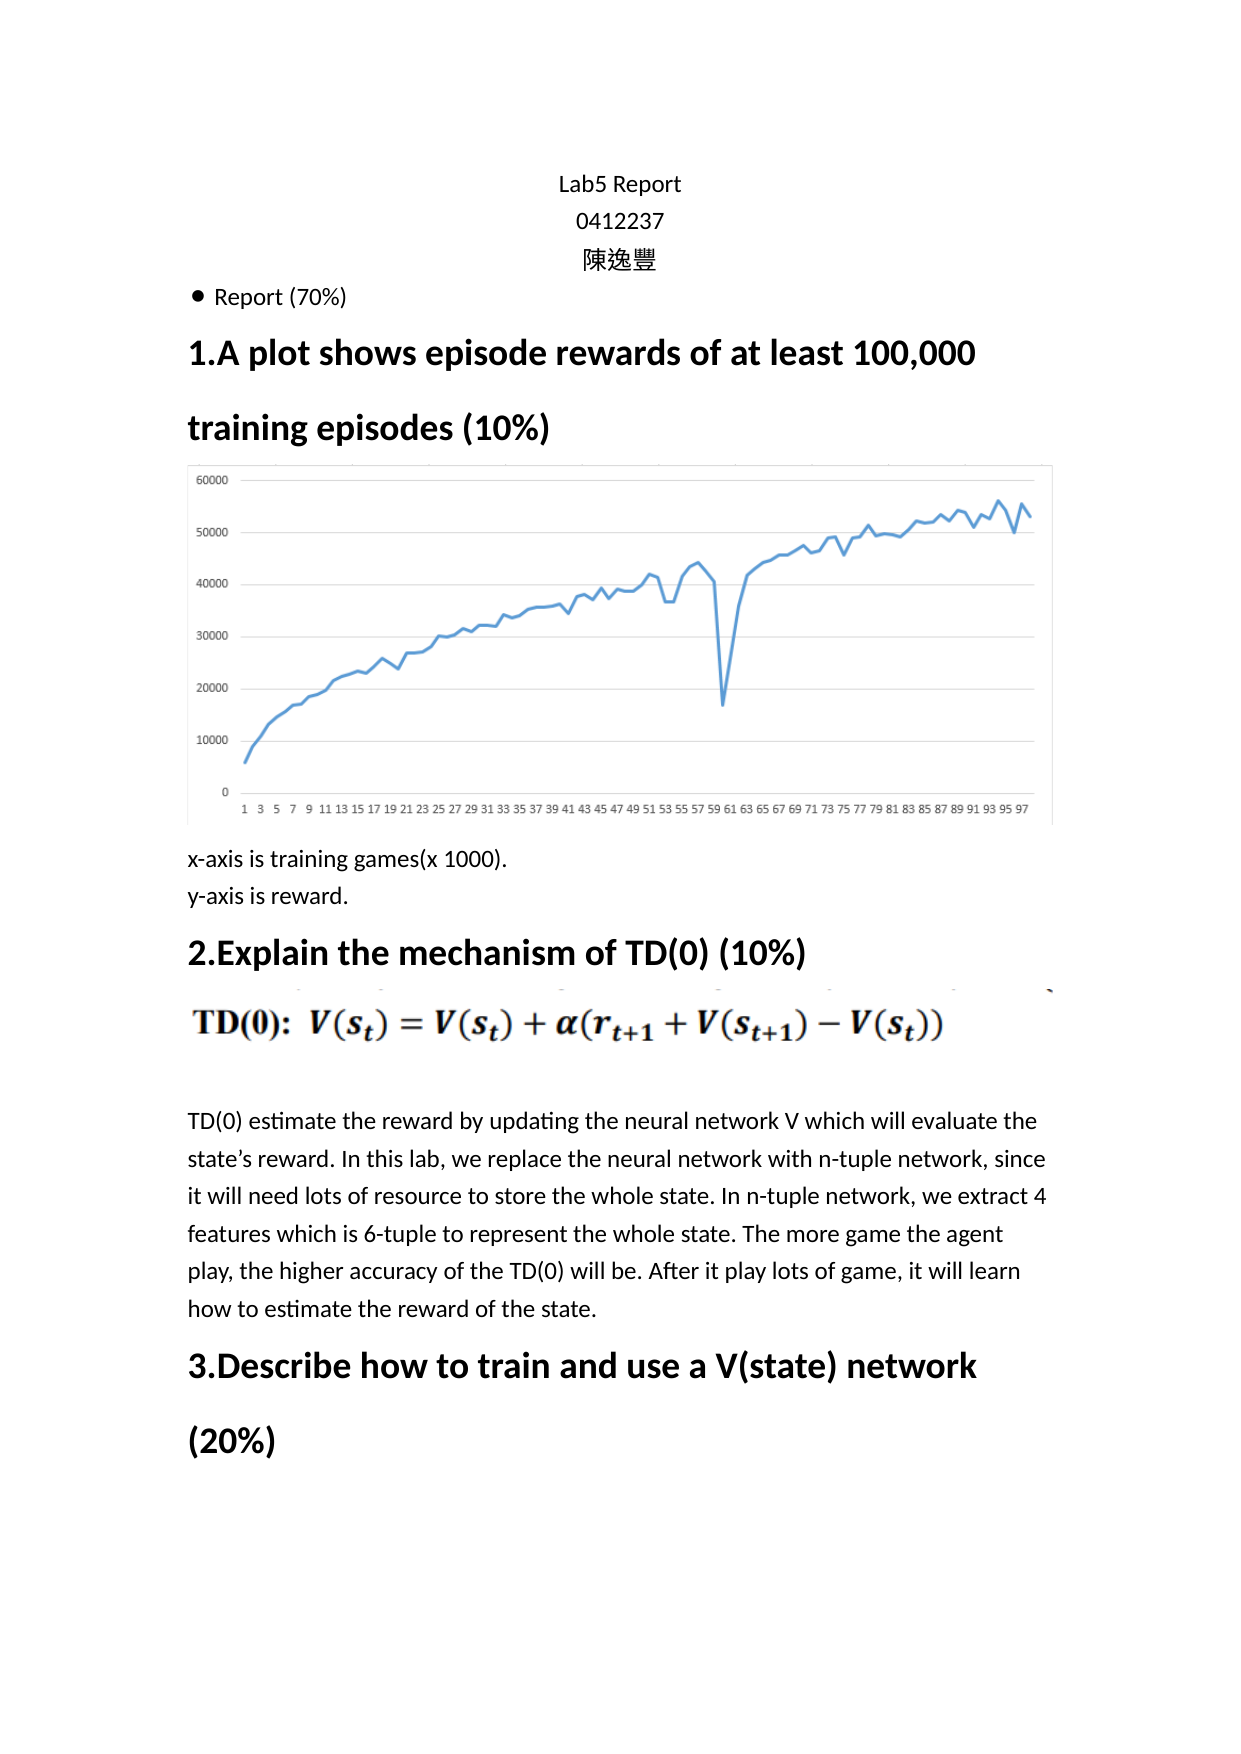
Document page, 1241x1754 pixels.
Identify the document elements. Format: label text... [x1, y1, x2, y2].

text 3.Describe how to train and use a V(state) network (20%) [187, 1327, 1053, 1477]
text y-axis is reward. [187, 877, 1053, 914]
picture [187, 989, 1053, 1067]
text 2.Explain the mechanism of TD(0) (10%) [187, 914, 1053, 989]
picture [187, 464, 1053, 825]
text TD(0) estimate the reward by updating the neural network V which will evaluate the state’s reward. In this lab, we replace the neural network with n-tuple network, since it will need lots of resource to store the whole state. In n-tuple network, we extract 4 features which is 6-tuple to represent the whole state. The more game the agent play, the higher accuracy of the TD(0) will be. After it play lots of game, it will learn how to estimate the reward of the state. [187, 1102, 1053, 1327]
text Lab5 Report [187, 164, 1053, 202]
text x-axis is training games(x 1000). [187, 839, 1053, 877]
text 1.A plot shows episode rewards of at least 100,000 training episodes (10%) [187, 314, 1053, 464]
text ⚫ Report (70%) [187, 277, 1053, 314]
text 陳逸豐 [187, 239, 1053, 277]
text 0412237 [187, 202, 1053, 239]
